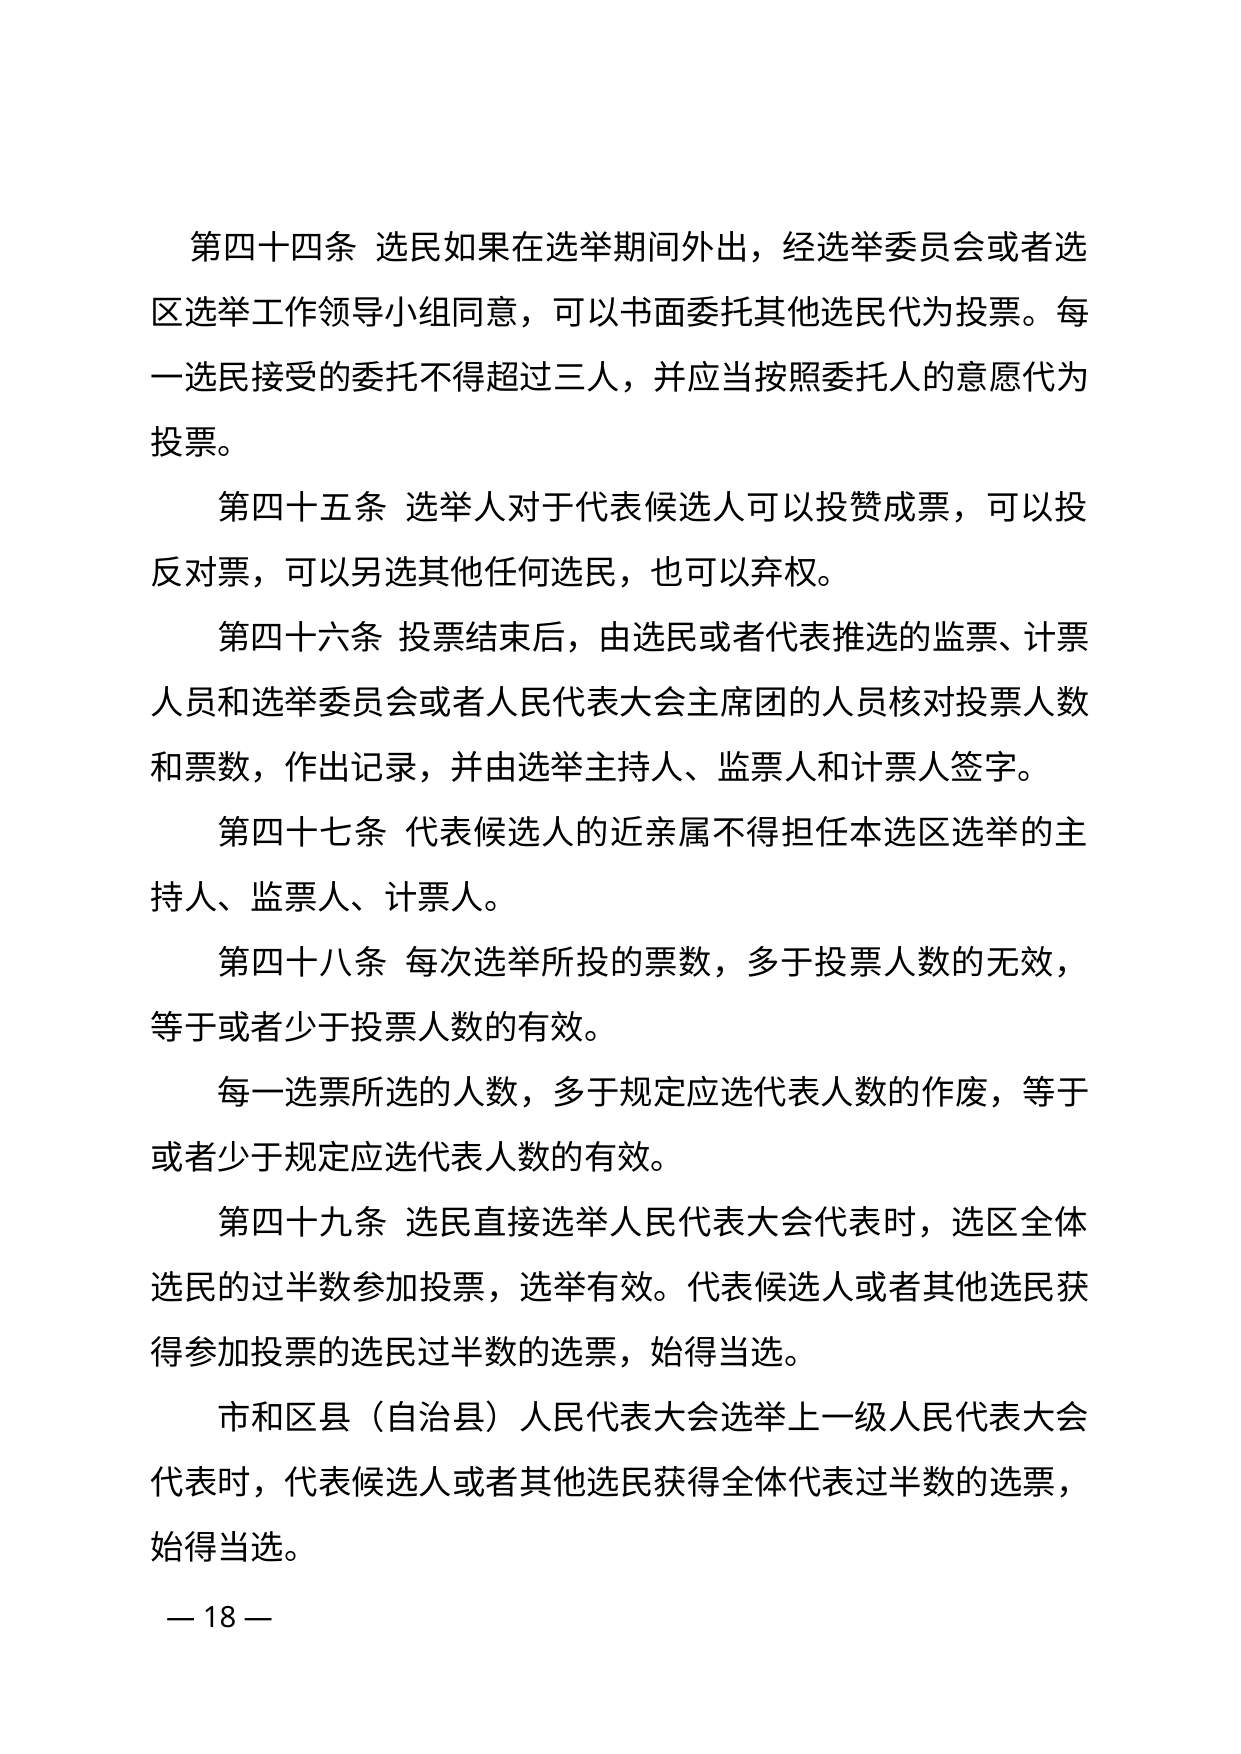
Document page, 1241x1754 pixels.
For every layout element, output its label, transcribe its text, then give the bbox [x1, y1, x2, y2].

text 第四十六条 投票结束后，由选民或者代表推选的监票、计票人员和选举委员会或者人民代表大会主席团的人员核对投票人数和票数，作出记录，并由选举主持人、监票人和计票人签字。 [151, 732, 1089, 927]
text 第四十五条 选举人对于代表候选人可以投赞成票，可以投反对票，可以另选其他任何选民，也可以弃权。 [151, 602, 1089, 732]
text 第四十七条 代表候选人的近亲属不得担任本选区选举的主持人、监票人、计票人。 [151, 927, 1089, 1057]
text 第四十八条 每次选举所投的票数，多于投票人数的无效，等于或者少于投票人数的有效。 [151, 1057, 1089, 1187]
text 每一选票所选的人数，多于规定应选代表人数的作废，等于或者少于规定应选代表人数的有效。 [151, 1187, 1089, 1317]
text 第四十九条 选民直接选举人民代表大会代表时，选区全体选民的过半数参加投票，选举有效。代表候选人或者其他选民获得参加投票的选民过半数的选票，始得当选。 [151, 1317, 1089, 1512]
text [151, 212, 1089, 342]
text 第四十四条 选民如果在选举期间外出，经选举委员会或者选区选举工作领导小组同意，可以书面委托其他选民代为投票。每一选民接受的委托不得超过三人，并应当按照委托人的意愿代为投票。 [151, 342, 1089, 602]
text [151, 1512, 1089, 1577]
